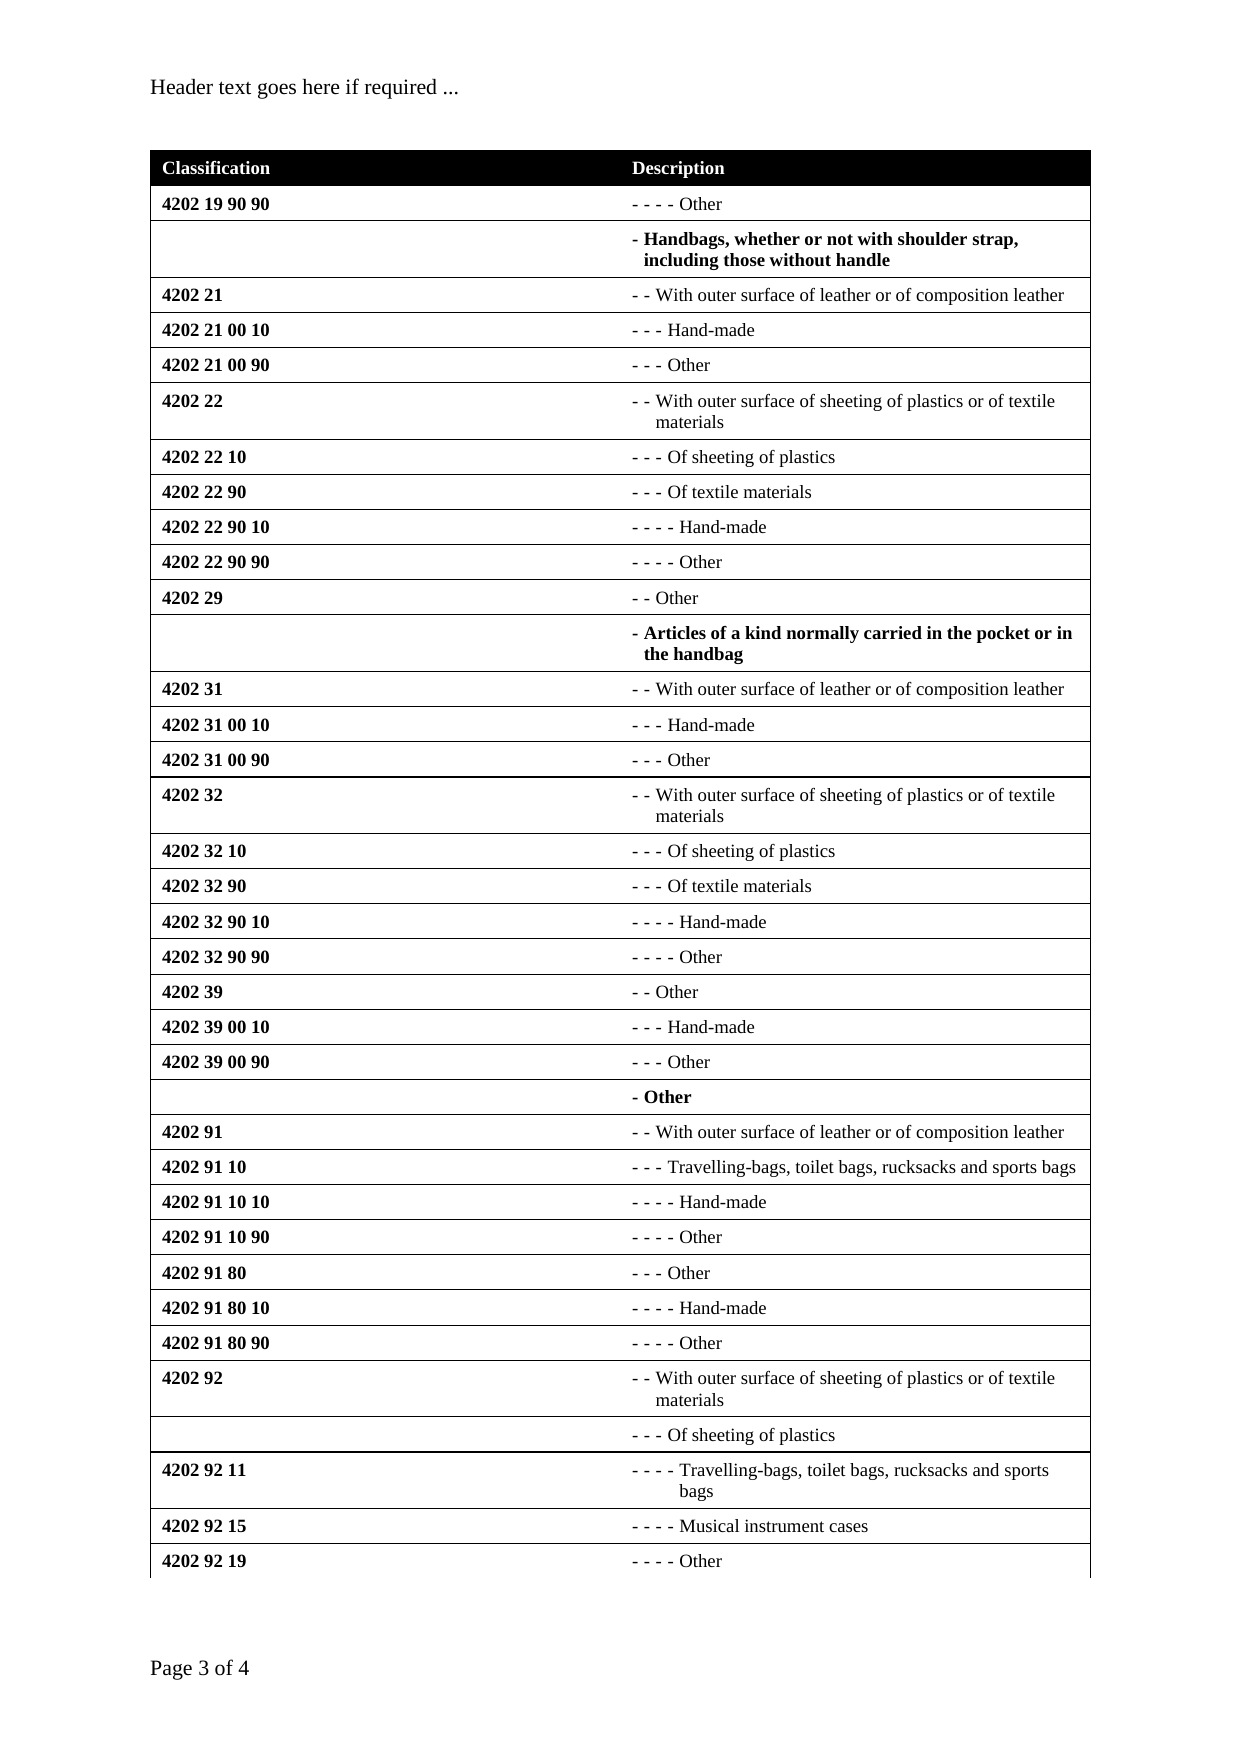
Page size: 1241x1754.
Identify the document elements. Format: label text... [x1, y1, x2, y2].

table_cell 4202 91 10 90 [151, 1220, 621, 1254]
table_cell - - - Other [621, 1045, 1090, 1079]
table_cell - - - - Other [621, 186, 1090, 220]
table_cell 4202 32 90 [151, 869, 621, 903]
table_cell 4202 31 00 90 [151, 742, 621, 776]
table_cell - - - Other [621, 1255, 1090, 1289]
table_cell - - - Of sheeting of plastics [621, 440, 1090, 474]
table_cell - - - - Other [621, 545, 1090, 579]
table_cell - - - Of sheeting of plastics [621, 834, 1090, 868]
table_cell 4202 21 00 10 [151, 313, 621, 347]
table_cell 4202 32 90 10 [151, 904, 621, 938]
table_cell - - - Of textile materials [621, 475, 1090, 509]
table_cell - - - Hand-made [621, 707, 1090, 741]
table_cell - - - - Hand-made [621, 510, 1090, 544]
table_cell 4202 92 15 [151, 1509, 621, 1543]
table_cell - - - - Hand-made [621, 904, 1090, 938]
table_cell 4202 32 [151, 778, 621, 833]
table_cell - - - - Hand-made [621, 1290, 1090, 1324]
table_cell - - Other [621, 975, 1090, 1008]
table_header Description [621, 151, 1090, 185]
table_cell 4202 32 10 [151, 834, 621, 868]
table_cell - - With outer surface of sheeting of plastics or of textile materials [621, 1361, 1090, 1416]
table_cell - Handbags, whether or not with shoulder strap, including those without handle [621, 221, 1090, 277]
table_cell - - - Hand-made [621, 313, 1090, 347]
table_cell 4202 39 [151, 975, 621, 1008]
table_cell 4202 31 [151, 672, 621, 706]
table_cell 4202 22 90 90 [151, 545, 621, 579]
table_cell - - - Travelling-bags, toilet bags, rucksacks and sports bags [621, 1150, 1090, 1184]
table_cell 4202 22 10 [151, 440, 621, 474]
table_cell 4202 22 [151, 383, 621, 439]
table_cell - - - - Musical instrument cases [621, 1509, 1090, 1543]
table_cell - - - Of sheeting of plastics [621, 1417, 1090, 1451]
table_cell - - With outer surface of leather or of composition leather [621, 278, 1090, 312]
table_cell - - - - Other [621, 1326, 1090, 1359]
table_cell - - With outer surface of leather or of composition leather [621, 1115, 1090, 1149]
table_cell 4202 92 [151, 1361, 621, 1416]
table_cell 4202 39 00 10 [151, 1010, 621, 1044]
table_cell - - Other [621, 580, 1090, 614]
table_cell 4202 92 19 [151, 1544, 621, 1578]
table_cell [151, 221, 621, 277]
table_cell - Other [621, 1080, 1090, 1114]
table_cell - - With outer surface of sheeting of plastics or of textile materials [621, 383, 1090, 439]
table_cell - - - Of textile materials [621, 869, 1090, 903]
table_cell 4202 31 00 10 [151, 707, 621, 741]
table_cell - - - - Other [621, 939, 1090, 973]
table_cell - - With outer surface of sheeting of plastics or of textile materials [621, 778, 1090, 833]
table_cell 4202 91 10 10 [151, 1185, 621, 1219]
table_cell 4202 91 80 90 [151, 1326, 621, 1359]
table_cell - - - - Hand-made [621, 1185, 1090, 1219]
table_cell - - With outer surface of leather or of composition leather [621, 672, 1090, 706]
table_cell 4202 21 [151, 278, 621, 312]
table_cell 4202 22 90 10 [151, 510, 621, 544]
table_cell 4202 91 [151, 1115, 621, 1149]
table_cell 4202 19 90 90 [151, 186, 621, 220]
table_cell - - - Hand-made [621, 1010, 1090, 1044]
table_cell 4202 29 [151, 580, 621, 614]
table_cell - - - - Other [621, 1220, 1090, 1254]
table_cell - - - Other [621, 742, 1090, 776]
table_cell 4202 91 80 [151, 1255, 621, 1289]
table_cell - - - - Other [621, 1544, 1090, 1578]
table_header Classification [151, 151, 621, 185]
table_cell [151, 1417, 621, 1451]
table_cell 4202 32 90 90 [151, 939, 621, 973]
table_cell 4202 22 90 [151, 475, 621, 509]
table_cell 4202 92 11 [151, 1453, 621, 1508]
table_cell [151, 615, 621, 671]
table_cell 4202 91 80 10 [151, 1290, 621, 1324]
table_cell - Articles of a kind normally carried in the pocket or in the handbag [621, 615, 1090, 671]
table_cell 4202 39 00 90 [151, 1045, 621, 1079]
table_cell 4202 91 10 [151, 1150, 621, 1184]
table_cell [151, 1080, 621, 1114]
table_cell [621, 1453, 1090, 1508]
table_cell 4202 21 00 90 [151, 348, 621, 382]
table_cell - - - Other [621, 348, 1090, 382]
